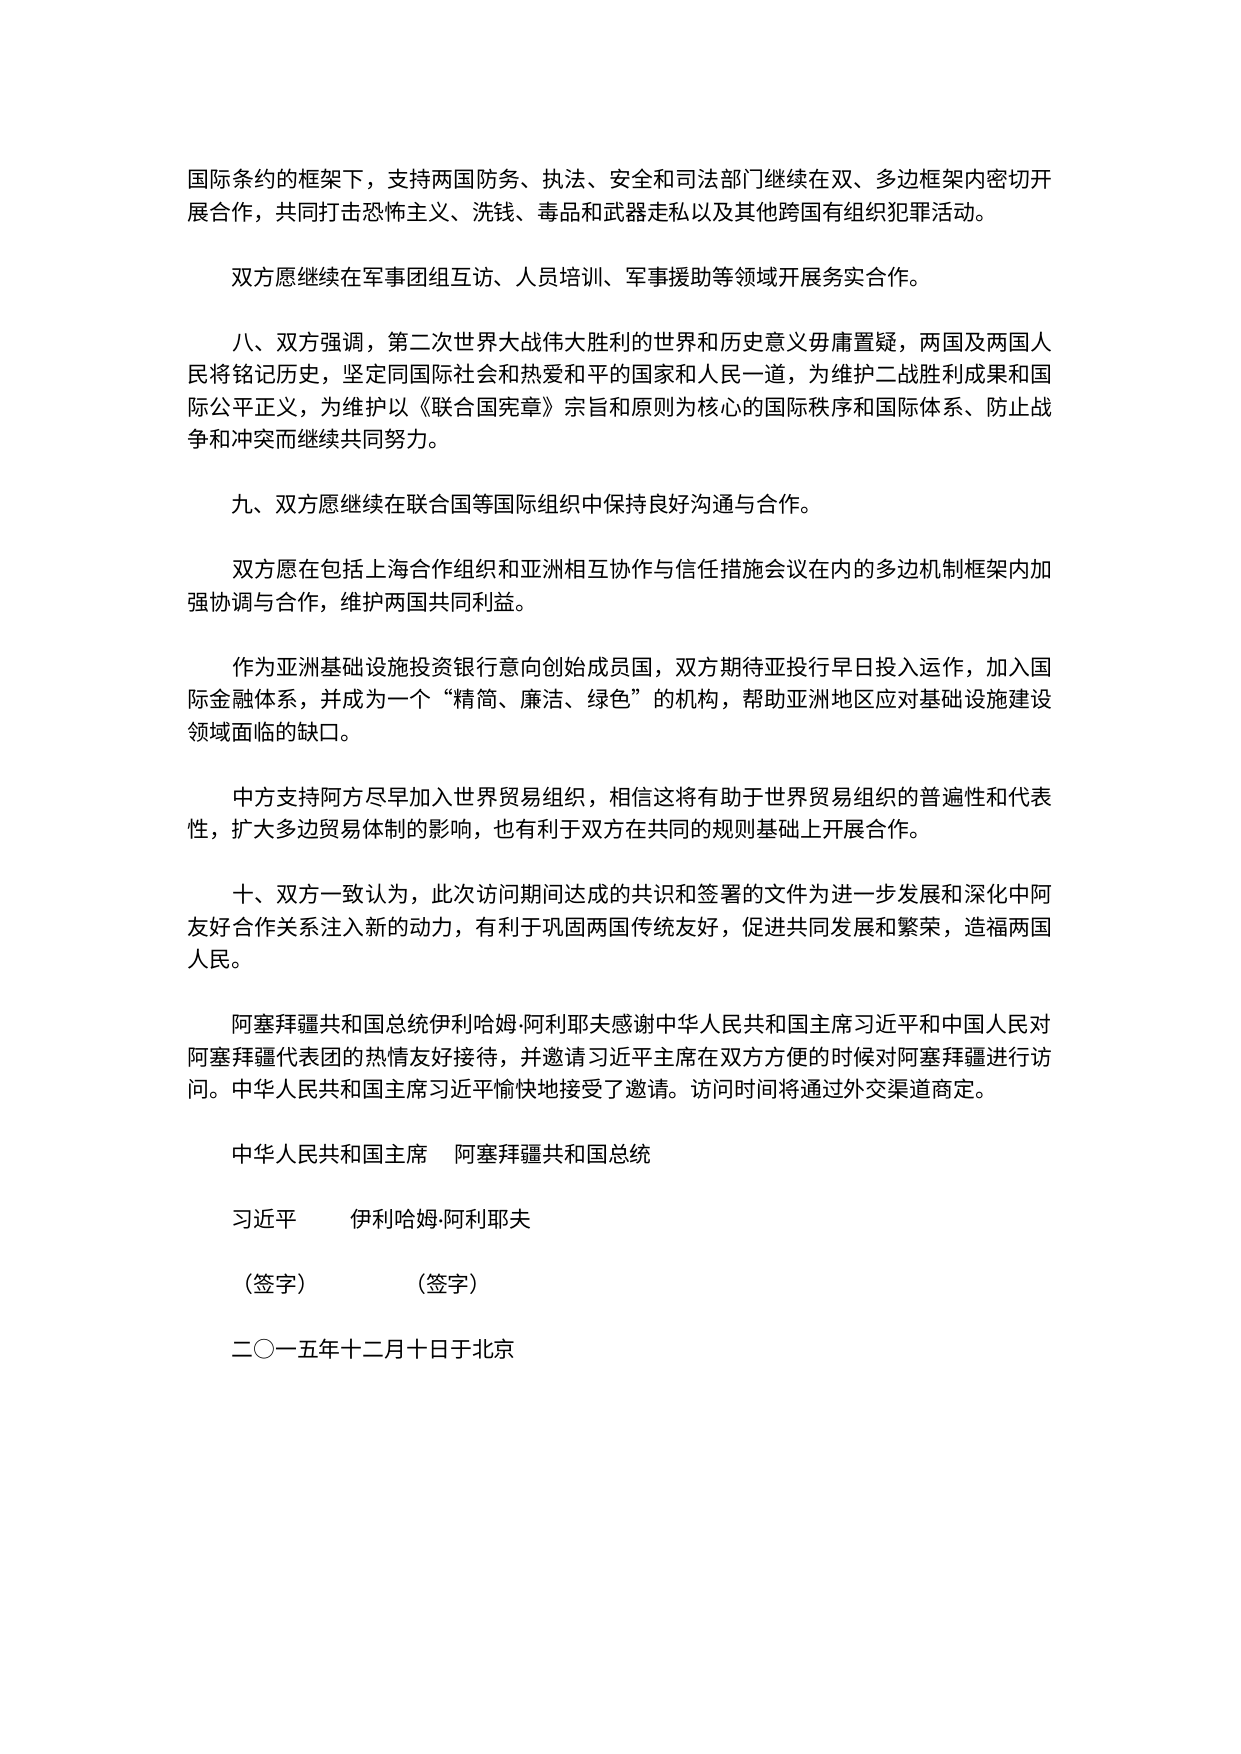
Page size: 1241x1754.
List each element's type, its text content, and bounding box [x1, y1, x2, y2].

text 作为亚洲基础设施投资银行意向创始成员国，双方期待亚投行早日投入运作，加入国际金融体系，并成为一个“精简、廉洁、绿色”的机构，帮助亚洲地区应对基础设施建设领域面临的缺口。 [187, 649, 1053, 747]
text 双方愿在包括上海合作组织和亚洲相互协作与信任措施会议在内的多边机制框架内加强协调与合作，维护两国共同利益。 [187, 552, 1053, 617]
text 八、双方强调，第二次世界大战伟大胜利的世界和历史意义毋庸置疑，两国及两国人民将铭记历史，坚定同国际社会和热爱和平的国家和人民一道，为维护二战胜利成果和国际公平正义，为维护以《联合国宪章》宗旨和原则为核心的国际秩序和国际体系、防止战争和冲突而继续共同努力。 [187, 324, 1053, 454]
text 习近平 伊利哈姆·阿利耶夫 [187, 1202, 1053, 1234]
text 十、双方一致认为，此次访问期间达成的共识和签署的文件为进一步发展和深化中阿友好合作关系注入新的动力，有利于巩固两国传统友好，促进共同发展和繁荣，造福两国人民。 [187, 877, 1053, 974]
text 中华人民共和国主席 阿塞拜疆共和国总统 [187, 1137, 1053, 1169]
text （签字） （签字） [187, 1267, 1053, 1299]
text 双方愿继续在军事团组互访、人员培训、军事援助等领域开展务实合作。 [187, 259, 1053, 292]
text 二○一五年十二月十日于北京 [187, 1332, 1053, 1364]
text 阿塞拜疆共和国总统伊利哈姆·阿利耶夫感谢中华人民共和国主席习近平和中国人民对阿塞拜疆代表团的热情友好接待，并邀请习近平主席在双方方便的时候对阿塞拜疆进行访问。中华人民共和国主席习近平愉快地接受了邀请。访问时间将通过外交渠道商定。 [187, 1007, 1053, 1104]
text 九、双方愿继续在联合国等国际组织中保持良好沟通与合作。 [187, 487, 1053, 519]
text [187, 162, 1053, 227]
text 中方支持阿方尽早加入世界贸易组织，相信这将有助于世界贸易组织的普遍性和代表性，扩大多边贸易体制的影响，也有利于双方在共同的规则基础上开展合作。 [187, 779, 1053, 844]
